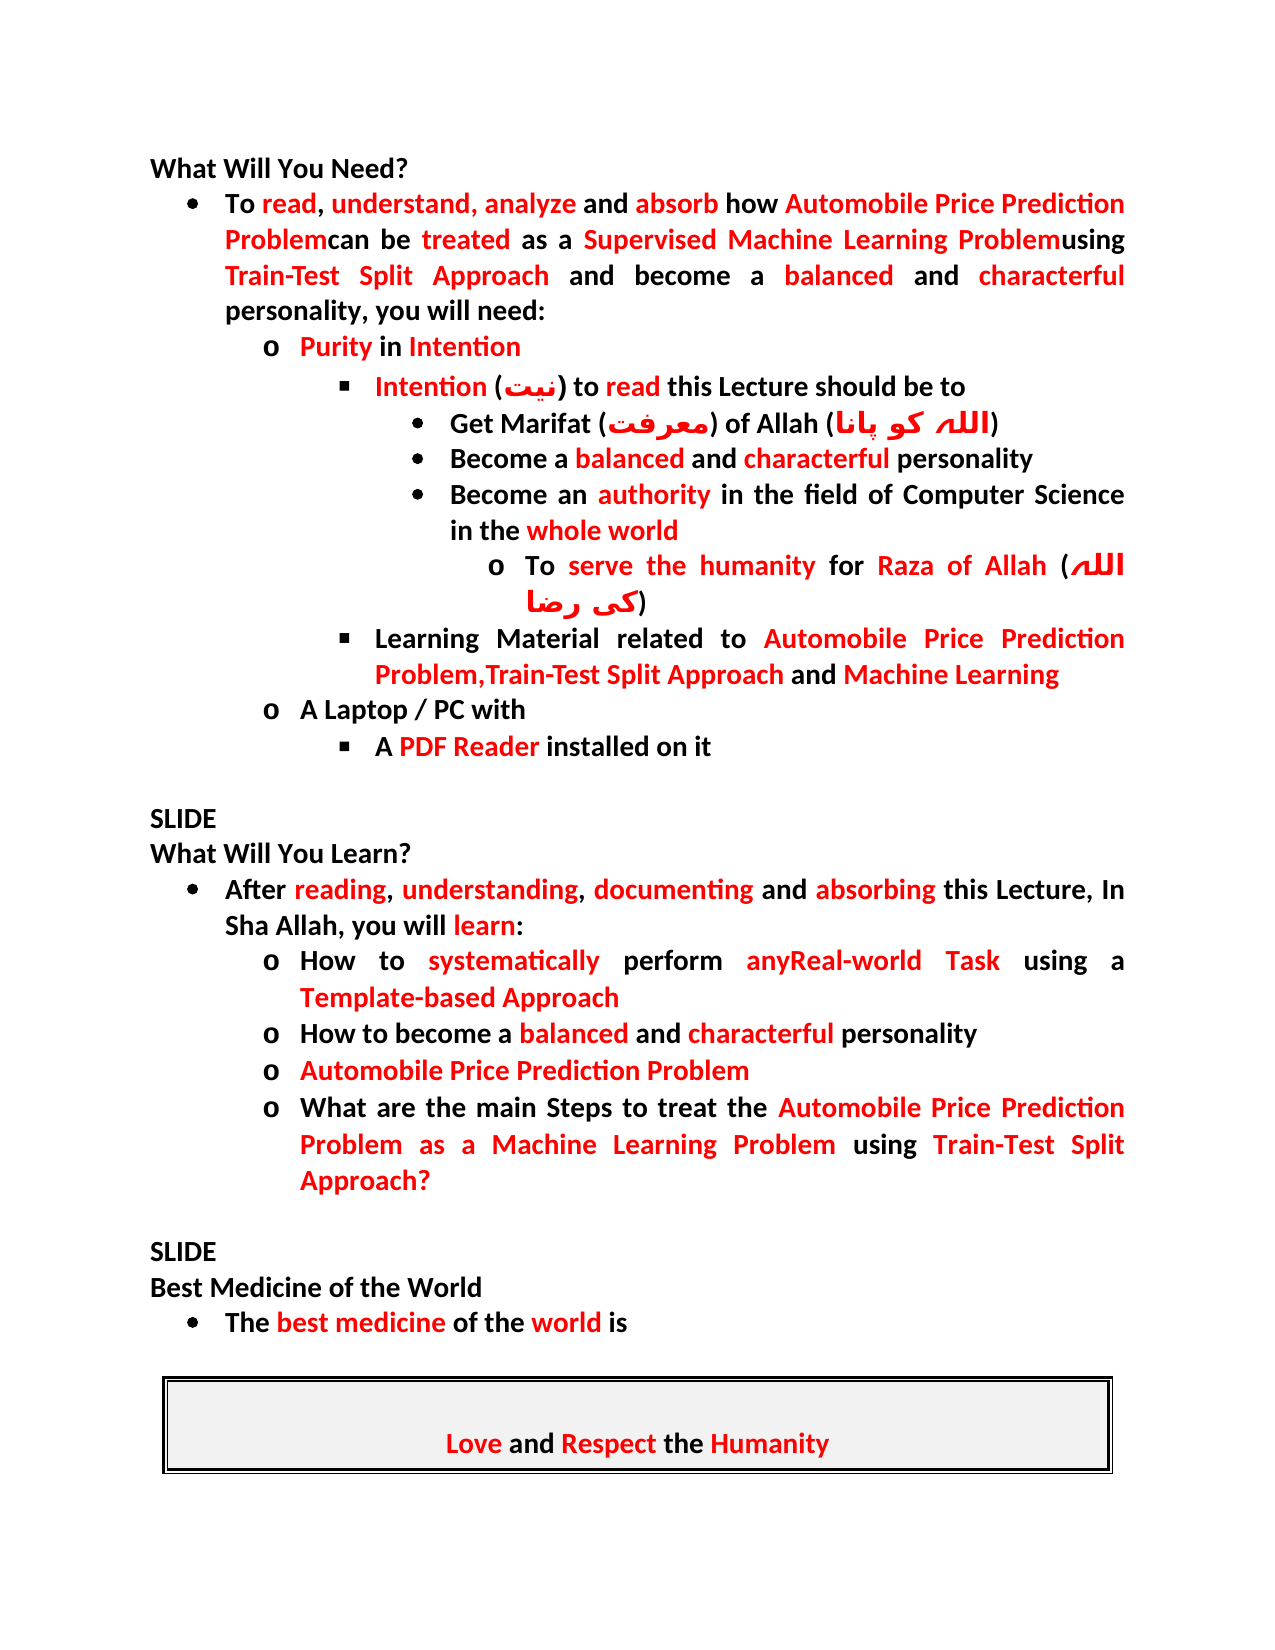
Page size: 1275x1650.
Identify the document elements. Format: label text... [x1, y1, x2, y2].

list A PDF Reader installed on it [337, 728, 1125, 764]
list What are the main Steps to treat the Automobile Price Prediction Problem as a Machine Learning Problem using Train-Test Split Approach? [262, 1089, 1125, 1197]
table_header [168, 1382, 1107, 1468]
list Become an authority in the field of Computer Science in the whole world [412, 476, 1125, 547]
text What Will You Learn? [150, 835, 1125, 871]
text What Will You Need? [150, 150, 1125, 186]
list How to systematically perform anyReal-world Task using a Template-based Approach [262, 942, 1125, 1015]
list After reading, understanding, documenting and absorbing this Lecture, In Sha Allah, you will learn: [187, 871, 1125, 942]
list Purity in Intention [262, 328, 1125, 365]
list How to become a balanced and characterful personality [262, 1015, 1125, 1052]
list Learning Material related to Automobile Price Prediction Problem,Train-Test Split Approach and Machine Learning [337, 620, 1125, 691]
list The best medicine of the world is [187, 1304, 1125, 1340]
list To serve the humanity for Raza of Allah (اللہ کی رضا) [487, 547, 1125, 620]
list A Laptop / PC with [262, 691, 1125, 728]
text SLIDE [150, 1233, 1125, 1269]
list Become a balanced and characterful personality [412, 441, 1125, 476]
list Get Marifat (معرفت) of Allah (اللہ کو پانا) [412, 405, 1125, 441]
list Intention (نیت) to read this Lecture should be to [337, 365, 1125, 405]
list Automobile Price Prediction Problem [262, 1052, 1125, 1089]
text SLIDE [150, 800, 1125, 835]
text Best Medicine of the World [150, 1269, 1125, 1304]
list To read, understand, analyze and absorb how Automobile Price Prediction Problemcan be treated as a Supervised Machine Learning Problemusing Train-Test Split Approach and become a balanced and characterful personality, you will need: [187, 186, 1125, 328]
